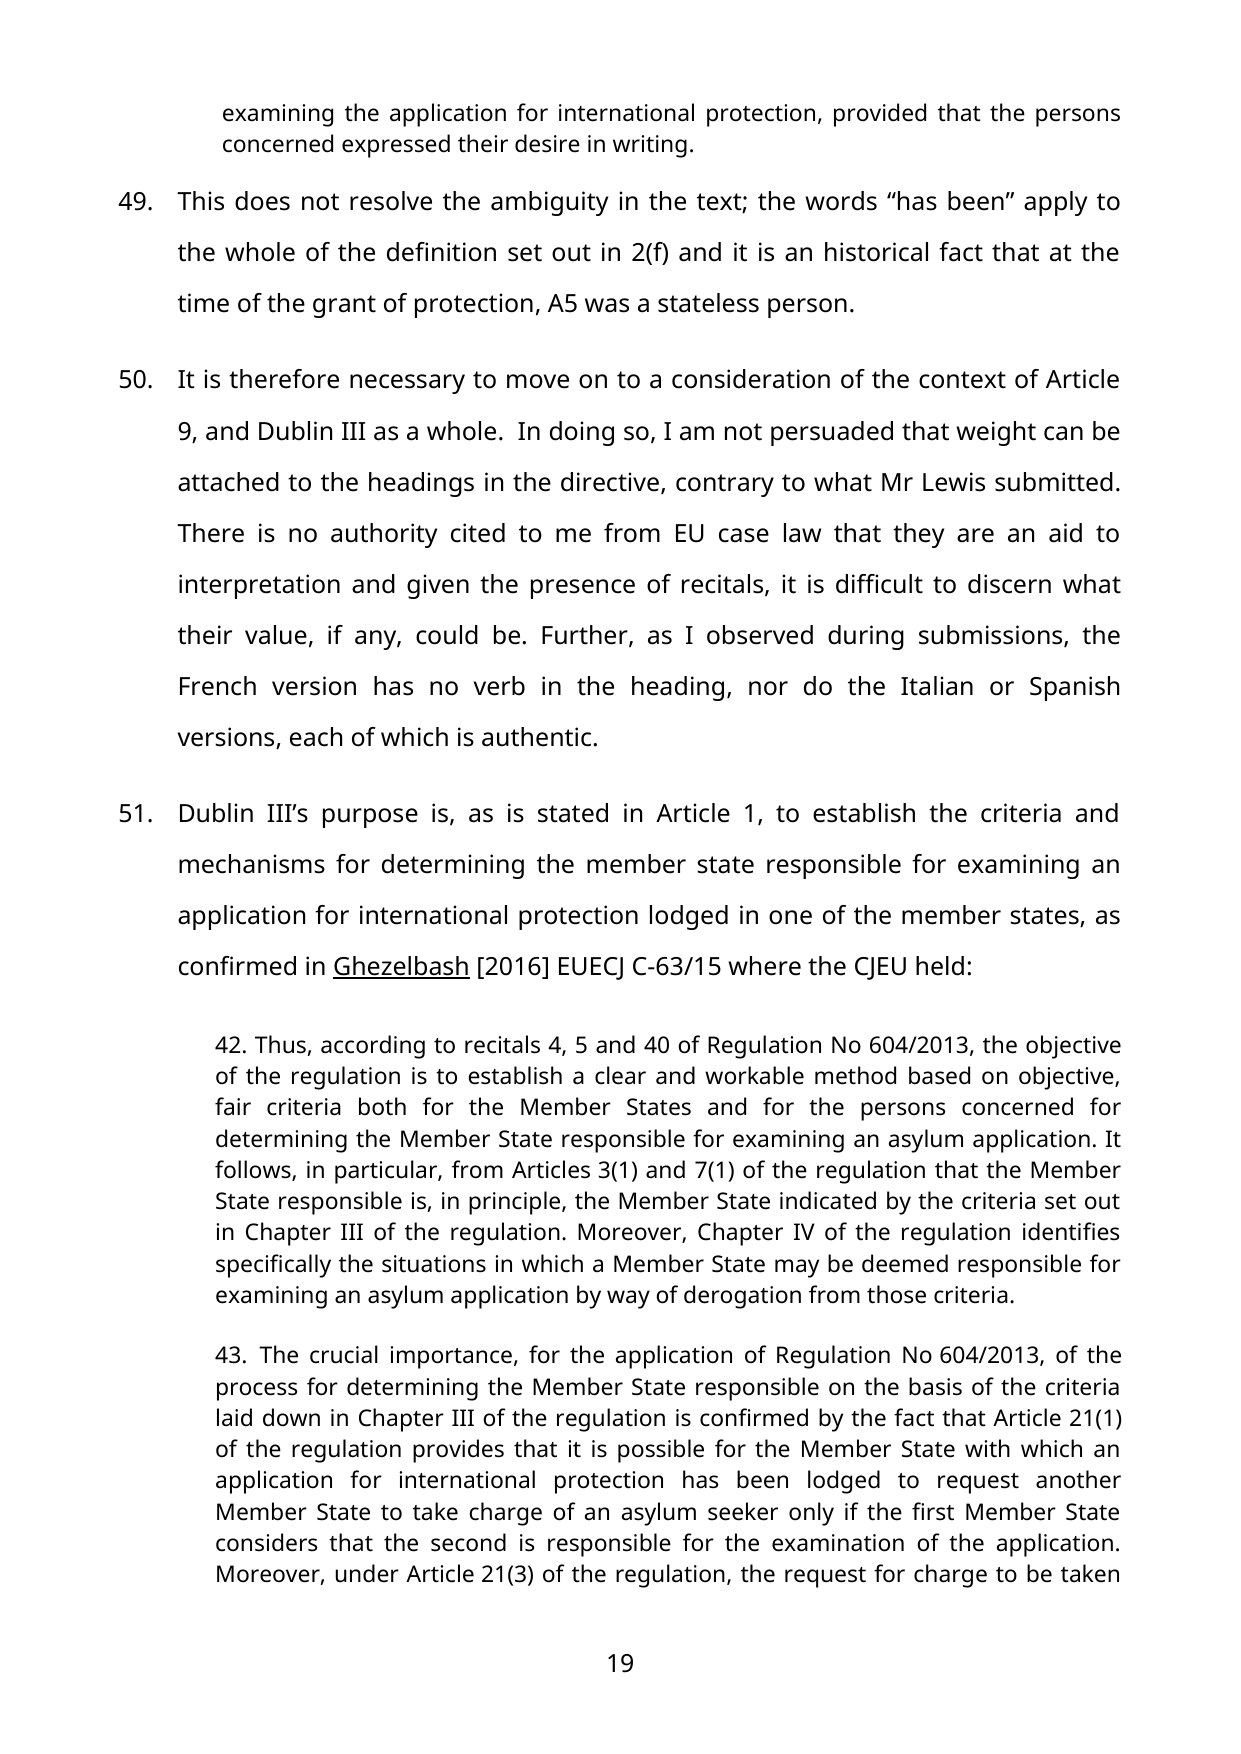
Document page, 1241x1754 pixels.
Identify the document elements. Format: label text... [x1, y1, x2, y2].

list It is therefore necessary to move on to a consideration of the context of Article 9, and Dublin III as a whole. In doing so, I am not persuaded that weight can be attached to the headings in the directive, contrary to what Mr Lewis submitted. There is no authority cited to me from EU case law that they are an aid to interpretation and given the presence of recitals, it is difficult to discern what their value, if any, could be. Further, as I observed during submissions, the French version has no verb in the heading, nor do the Italian or Spanish versions, each of which is authentic. [118, 362, 1122, 753]
text 42. Thus, according to recitals 4, 5 and 40 of Regulation No 604/2013, the objective of the regulation is to establish a clear and workable method based on objective, fair criteria both for the Member States and for the persons concerned for determining the Member State responsible for examining an asylum application. It follows, in particular, from Articles 3(1) and 7(1) of the regulation that the Member State responsible is, in principle, the Member State indicated by the criteria set out in Chapter III of the regulation. Moreover, Chapter IV of the regulation identifies specifically the situations in which a Member State may be deemed responsible for examining an asylum application by way of derogation from those criteria. [215, 1029, 1122, 1310]
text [222, 97, 1122, 159]
list Dublin III’s purpose is, as is stated in Article 1, to establish the criteria and mechanisms for determining the member state responsible for examining an application for international protection lodged in one of the member states, as confirmed in Ghezelbash [2016] EUECJ C-63/15 where the CJEU held: [118, 796, 1122, 983]
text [215, 1339, 1122, 1589]
list This does not resolve the ambiguity in the text; the words “has been” apply to the whole of the definition set out in 2(f) and it is an historical fact that at the time of the grant of protection, A5 was a stateless person. [118, 184, 1122, 320]
